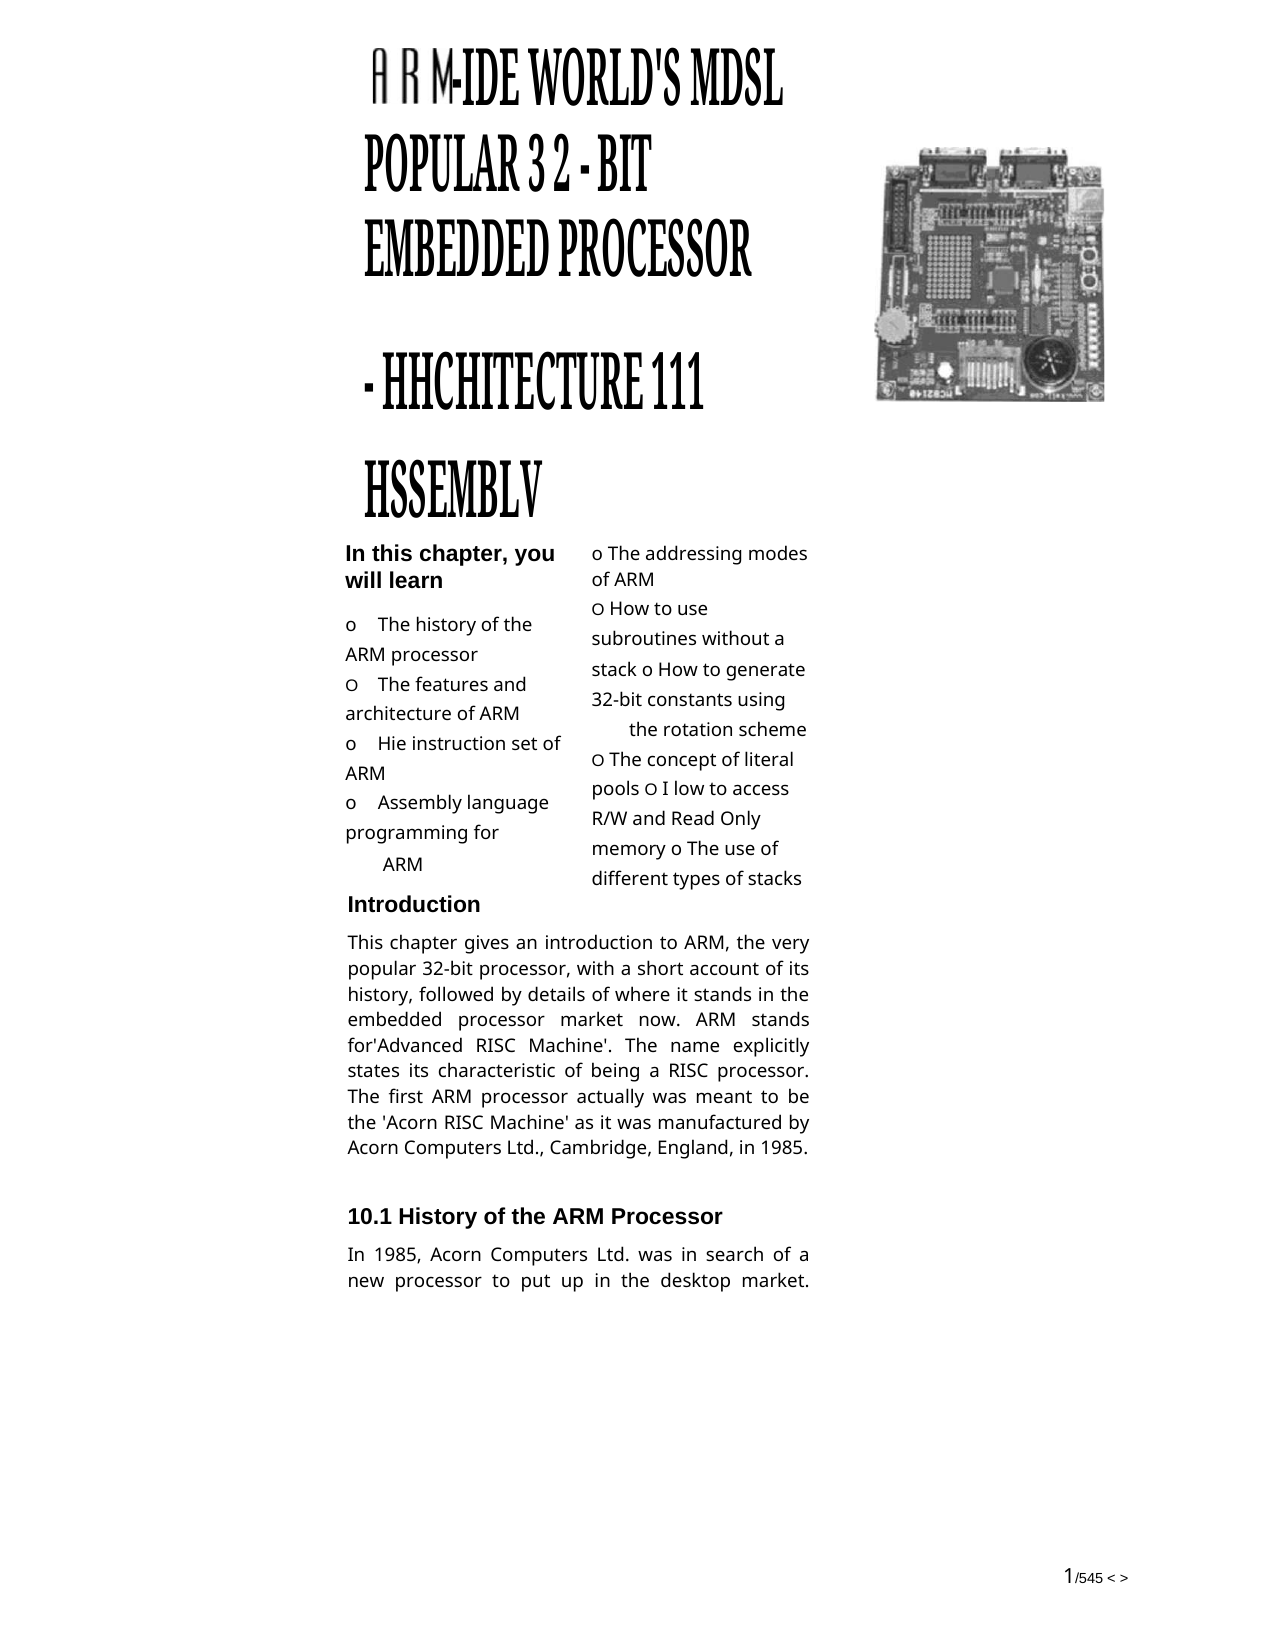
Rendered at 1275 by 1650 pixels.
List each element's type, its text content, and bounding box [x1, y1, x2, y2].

text o Hie instruction set of ARM [345, 727, 564, 786]
subtitle - HHCHITECTURE 111 HSSEMBLV [364, 325, 810, 540]
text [347, 1241, 810, 1292]
text This chapter gives an introduction to ARM, the very popular 32-bit processor, with a short account of its history, followed by details of where it stands in the embedded processor market now. ARM stands for'Advanced RISC Machine'. The name explicitly states its characteristic of being a RISC processor. The first ARM processor actually was meant to be the 'Acorn RISC Machine' as it was manufactured by Acorn Computers Ltd., Cambridge, England, in 1985. [347, 929, 810, 1160]
text o The history of the ARM processor [345, 608, 564, 667]
subtitle In this chapter, you will learn [345, 540, 564, 593]
text o Assembly language programming for [345, 786, 564, 845]
text -IDE WORLD'S MDSL POPULAR 3 2 - BIT EMBEDDED PROCESSOR [364, 37, 810, 294]
text O The features and architecture of ARM [345, 667, 564, 727]
subtitle Introduction [347, 891, 810, 917]
text o The addressing modes of ARM [591, 540, 810, 591]
text the rotation scheme O The concept of literal pools O I low to access R/W and Read Only memory o The use of different types of stacks [591, 713, 810, 891]
picture [372, 48, 453, 104]
text O How to use subroutines without a stack o How to generate 32-bit constants using [591, 591, 810, 712]
subtitle 10.1 History of the ARM Processor [347, 1203, 810, 1229]
text ARM [383, 851, 564, 877]
picture [874, 147, 1105, 402]
